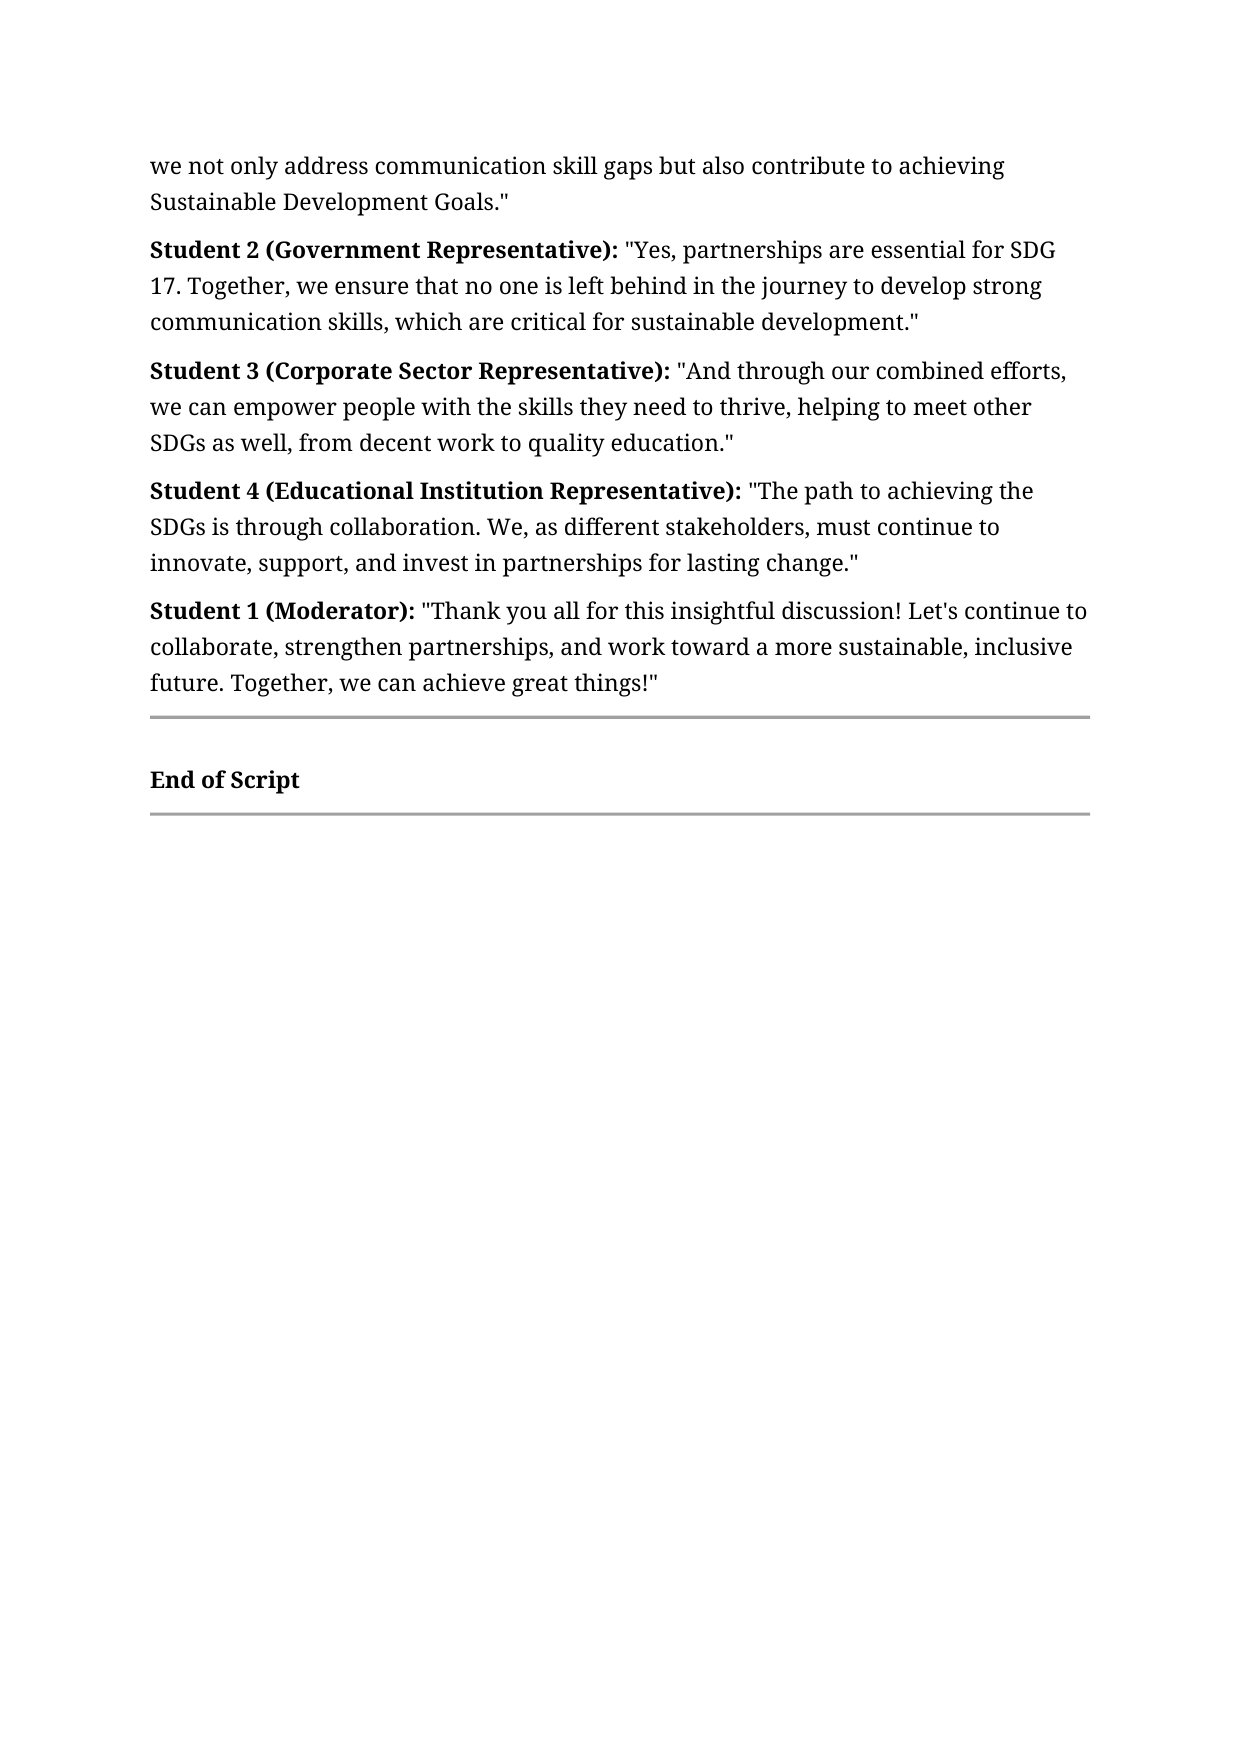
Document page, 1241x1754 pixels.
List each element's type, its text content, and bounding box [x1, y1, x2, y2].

text End of Script [150, 764, 1090, 795]
text Student 2 (Government Representative): "Yes, partnerships are essential for SDG 17. Together, we ensure that no one is left behind in the journey to develop strong communication skills, which are critical for sustainable development." [150, 234, 1090, 337]
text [150, 150, 1090, 217]
text Student 1 (Moderator): "Thank you all for this insightful discussion! Let's continue to collaborate, strengthen partnerships, and work toward a more sustainable, inclusive future. Together, we can achieve great things!" [150, 595, 1090, 698]
text Student 3 (Corporate Sector Representative): "And through our combined efforts, we can empower people with the skills they need to thrive, helping to meet other SDGs as well, from decent work to quality education." [150, 355, 1090, 458]
text Student 4 (Educational Institution Representative): "The path to achieving the SDGs is through collaboration. We, as different stakeholders, must continue to innovate, support, and invest in partnerships for lasting change." [150, 475, 1090, 578]
